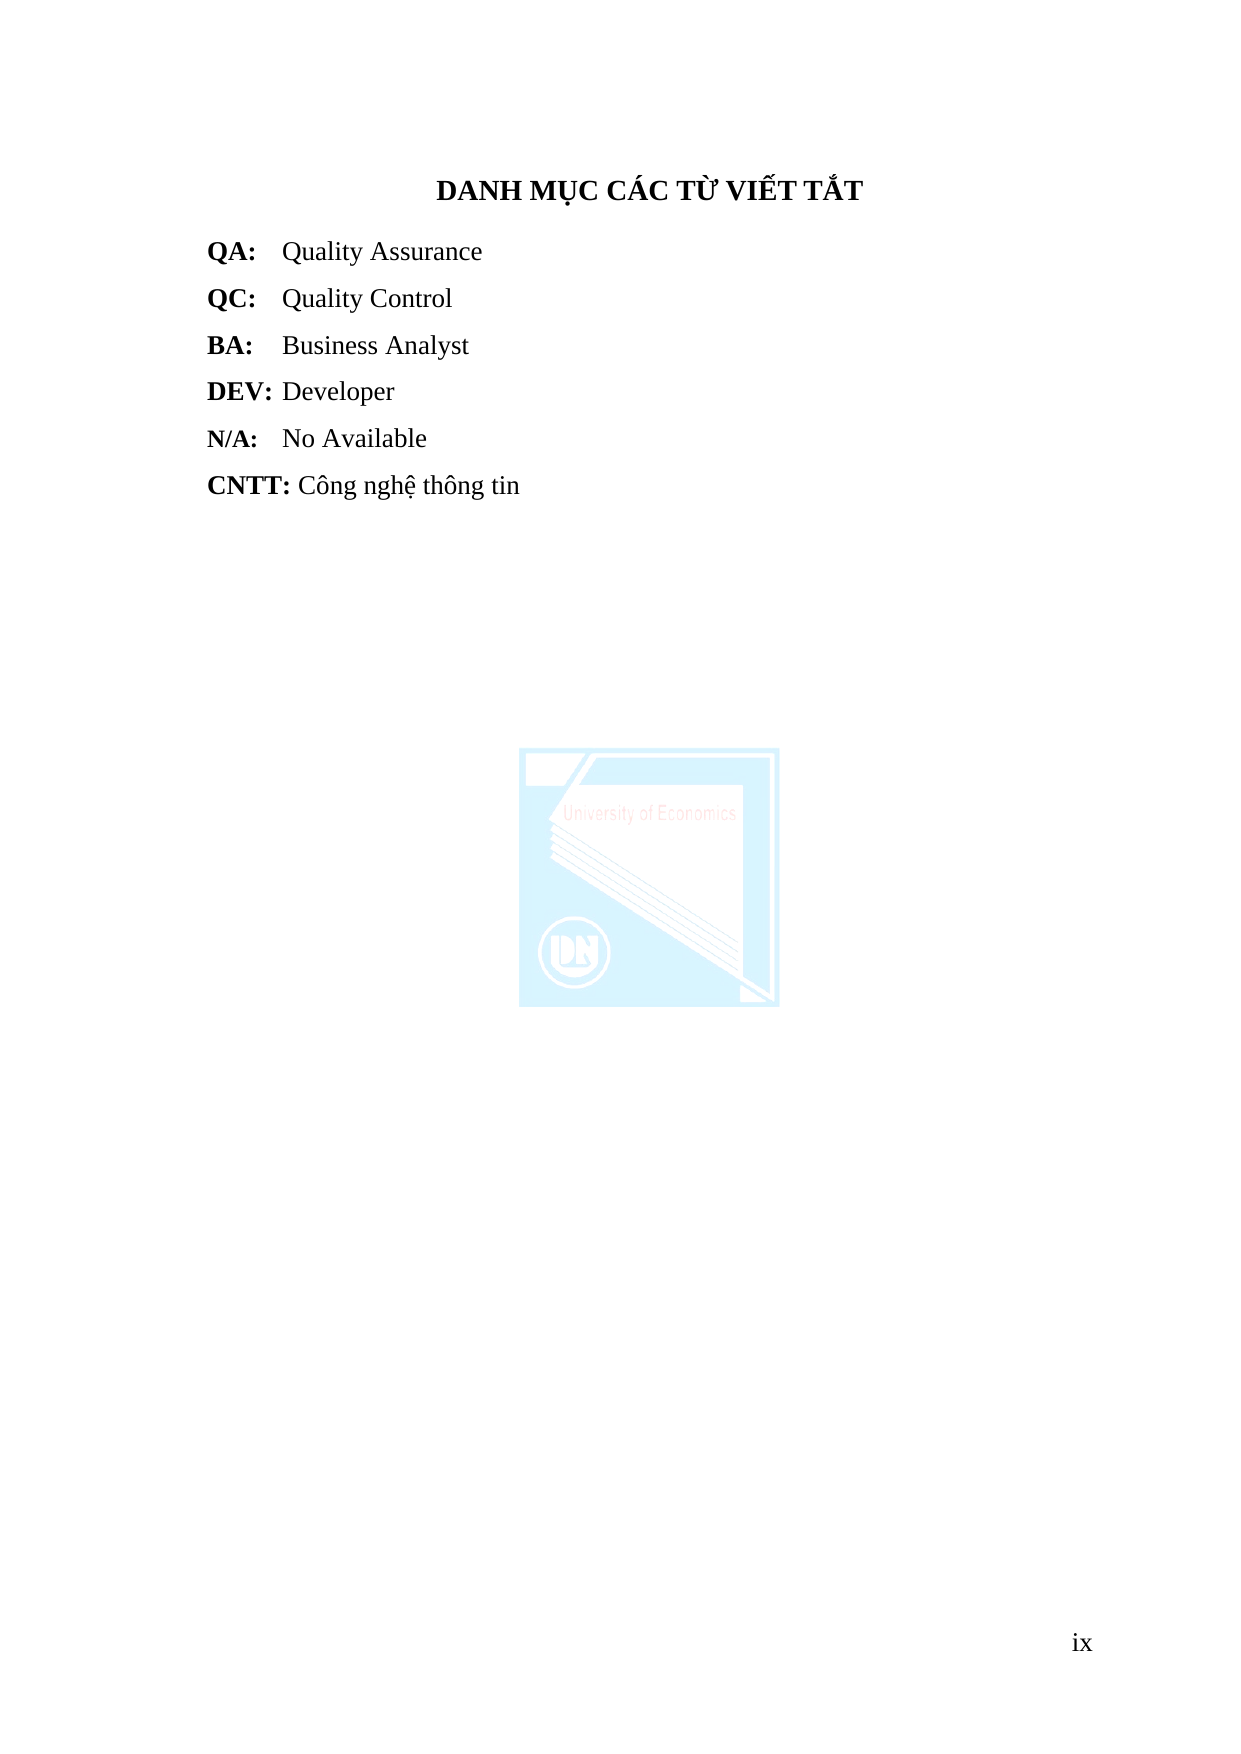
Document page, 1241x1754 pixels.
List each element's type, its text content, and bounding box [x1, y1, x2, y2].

text N/A: No Available [207, 422, 1092, 453]
subtitle DANH MỤC CÁC TỪ VIẾT TẮT [207, 173, 1092, 206]
text DEV: Developer [207, 375, 1092, 407]
text QA: Quality Assurance [207, 235, 1092, 267]
text QC: Quality Control [207, 282, 1092, 313]
text BA: Business Analyst [207, 329, 1092, 360]
text CNTT: Công nghệ thông tin [207, 469, 1092, 500]
